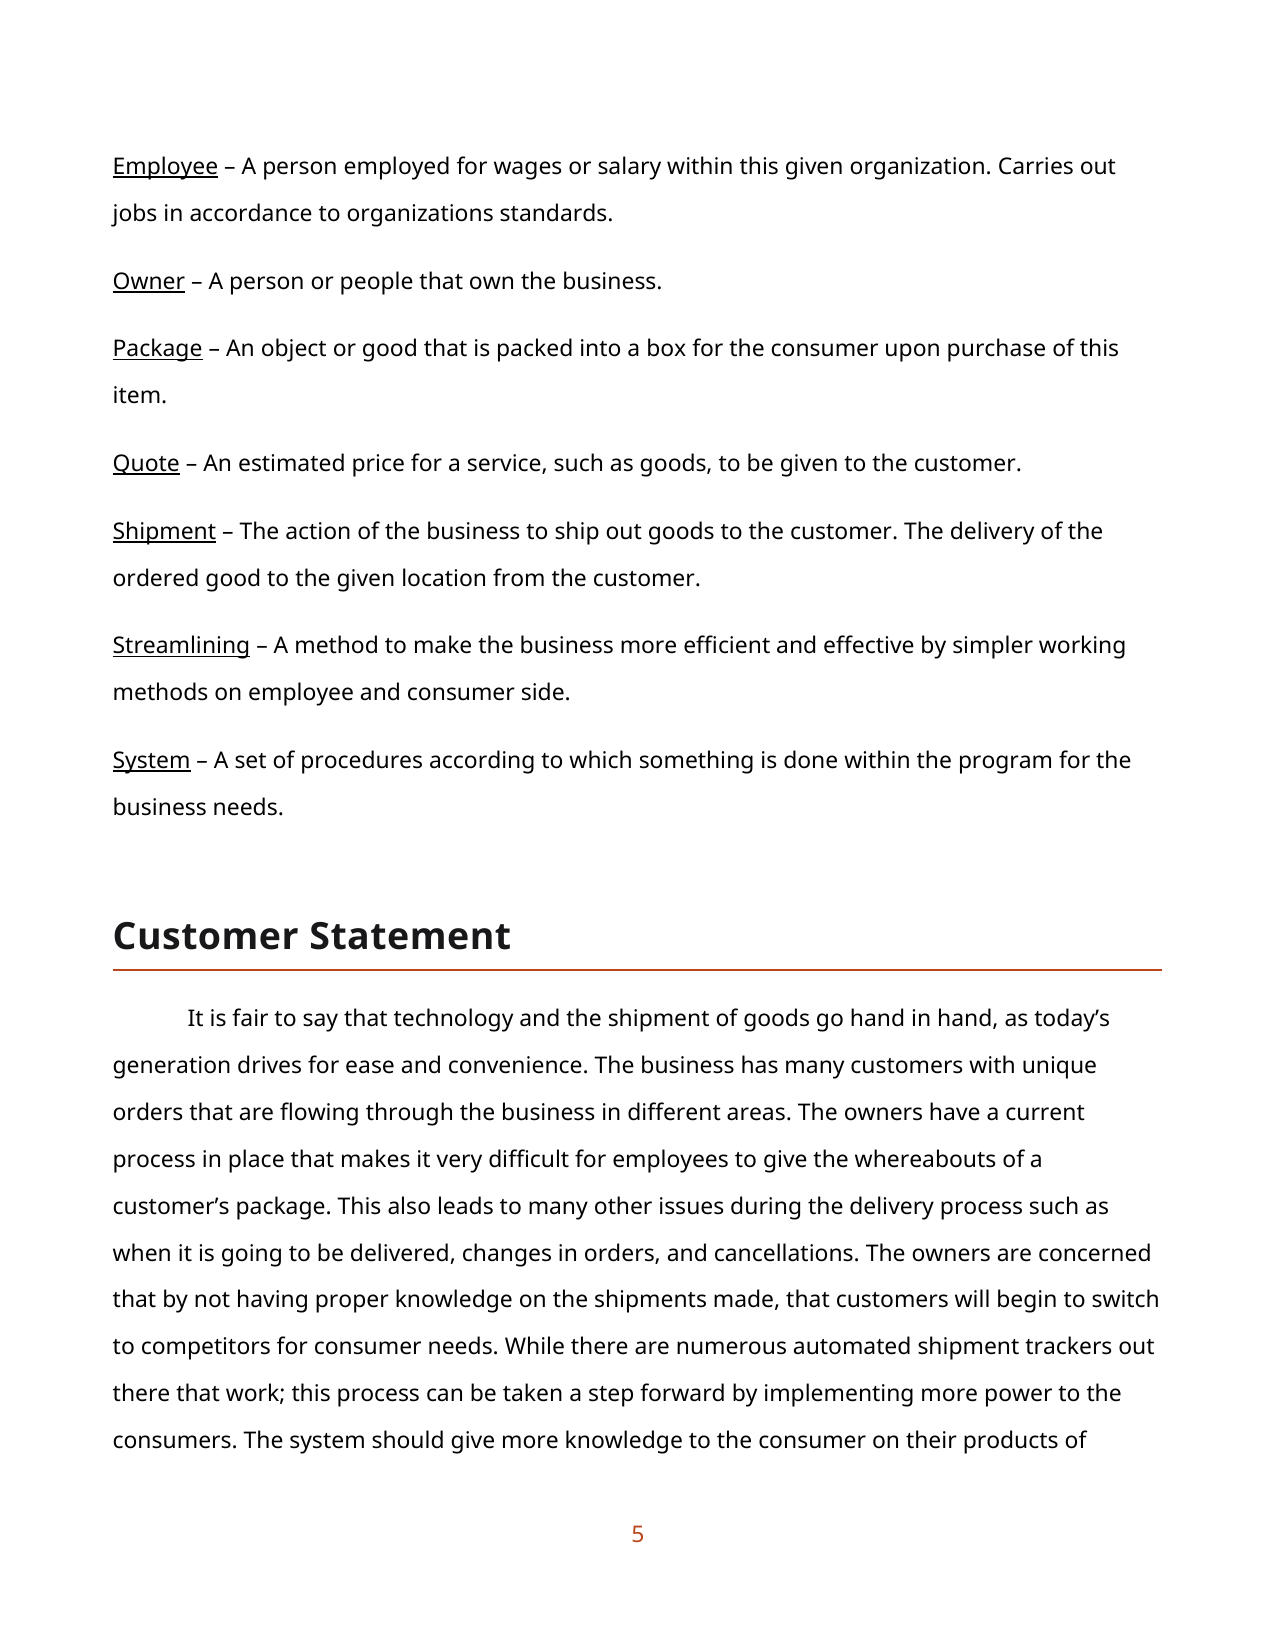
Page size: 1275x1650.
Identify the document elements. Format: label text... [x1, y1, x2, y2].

text Owner – A person or people that own the business. [112, 264, 1162, 296]
text System – A set of procedures according to which something is done within the program for the business needs. [112, 744, 1162, 822]
text Shipment – The action of the business to ship out goods to the customer. The delivery of the ordered good to the given location from the customer. [112, 514, 1162, 593]
text Quote – An estimated price for a service, such as goods, to be given to the customer. [112, 447, 1162, 478]
text Streamlining – A method to make the business more efficient and effective by simpler working methods on employee and consumer side. [112, 629, 1162, 707]
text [112, 1002, 1162, 1455]
text Employee – A person employed for wages or salary within this given organization. Carries out jobs in accordance to organizations standards. [112, 150, 1162, 228]
text Package – An object or good that is packed into a box for the consumer upon purchase of this item. [112, 332, 1162, 410]
title Customer Statement [112, 909, 1162, 971]
